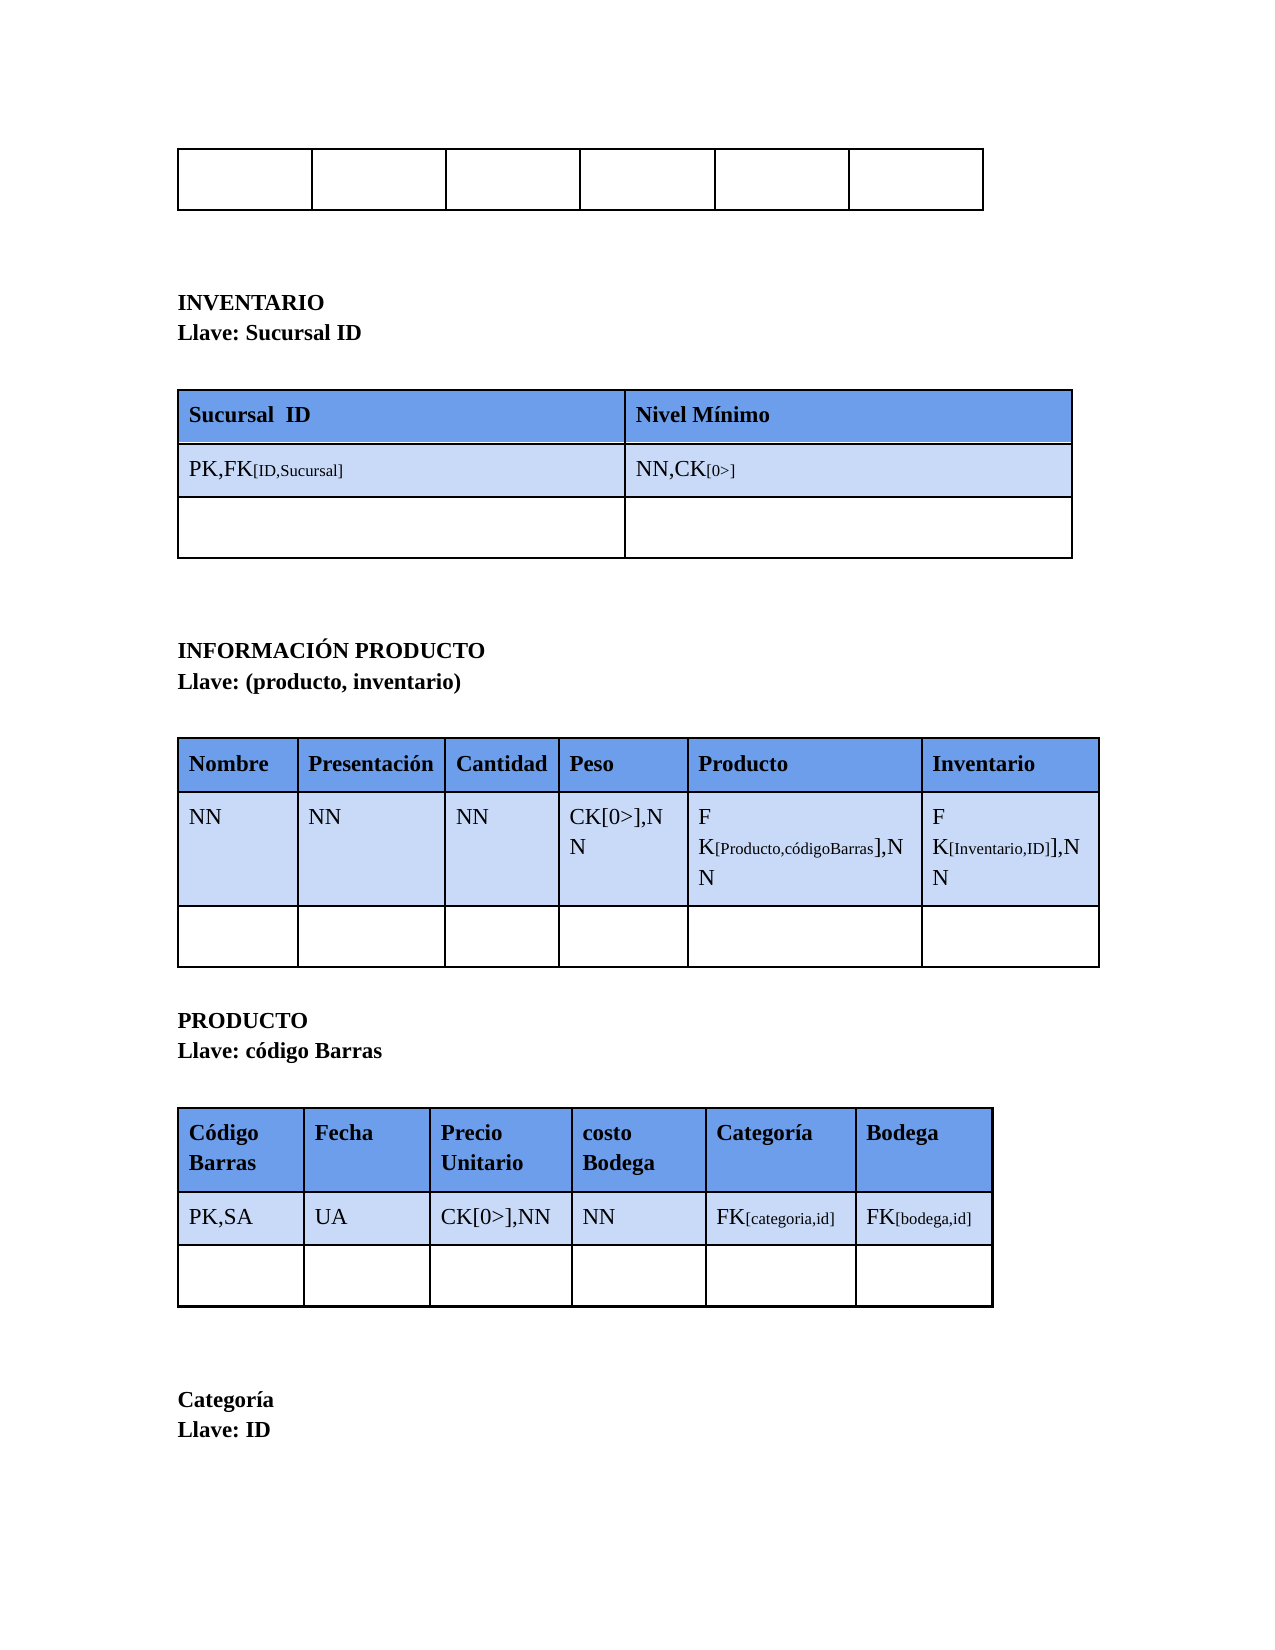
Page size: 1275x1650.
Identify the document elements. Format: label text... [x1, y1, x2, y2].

table_cell FK[Producto,códigoBarras],NN [689, 793, 921, 905]
table_cell PK,FK[ID,Sucursal] [179, 445, 624, 496]
table_cell [313, 150, 445, 209]
table_cell [179, 1246, 303, 1305]
text Llave: ID [177, 1416, 1098, 1442]
table_cell [305, 1246, 429, 1305]
table_cell [179, 150, 311, 209]
table_cell FK[bodega,id] [857, 1193, 991, 1244]
text Llave: Sucursal ID [177, 319, 1098, 346]
table_cell NN [573, 1193, 705, 1244]
table_header Precio Unitario [431, 1109, 571, 1191]
table_cell [431, 1246, 571, 1305]
text Llave: (producto, inventario) [177, 668, 1098, 694]
table_header Nombre [179, 739, 297, 791]
table_cell [560, 907, 687, 966]
table_cell [581, 150, 714, 209]
table_cell NN [299, 793, 444, 905]
table_cell NN [179, 793, 297, 905]
table_header Sucursal ID [179, 391, 624, 442]
table_cell CK[0>],NN [431, 1193, 571, 1244]
table_header costo Bodega [573, 1109, 705, 1191]
table_cell NN,CK[0>] [626, 445, 1071, 496]
text Llave: código Barras [177, 1037, 1098, 1064]
text PRODUCTO [177, 1007, 1098, 1033]
table_header Producto [689, 739, 921, 791]
table_cell FK[categoria,id] [707, 1193, 855, 1244]
table_cell UA [305, 1193, 429, 1244]
table_cell [179, 498, 624, 557]
table_header Categoría [707, 1109, 855, 1191]
table_cell [707, 1246, 855, 1305]
table_cell [857, 1246, 991, 1305]
table_cell [716, 150, 848, 209]
table_cell [689, 907, 921, 966]
table_cell NN [446, 793, 558, 905]
table_header Presentación [299, 739, 444, 791]
table_cell FK[Inventario,ID]],NN [923, 793, 1098, 905]
table_header Fecha [305, 1109, 429, 1191]
table_header Cantidad [446, 739, 558, 791]
table_cell [626, 498, 1071, 557]
table_cell [179, 907, 297, 966]
table_header Bodega [857, 1109, 991, 1191]
table_cell PK,SA [179, 1193, 303, 1244]
table_cell [850, 150, 982, 209]
table_header Inventario [923, 739, 1098, 791]
table_cell CK[0>],NN [560, 793, 687, 905]
table_cell [573, 1246, 705, 1305]
text INVENTARIO [177, 289, 1098, 316]
table_cell [299, 907, 444, 966]
table_cell [447, 150, 579, 209]
text INFORMACIÓN PRODUCTO [177, 638, 1098, 664]
table_header Código Barras [179, 1109, 303, 1191]
text Categoría [177, 1386, 1098, 1412]
table_header Nivel Mínimo [626, 391, 1071, 442]
table_header Peso [560, 739, 687, 791]
table_cell [446, 907, 558, 966]
table_cell [923, 907, 1098, 966]
